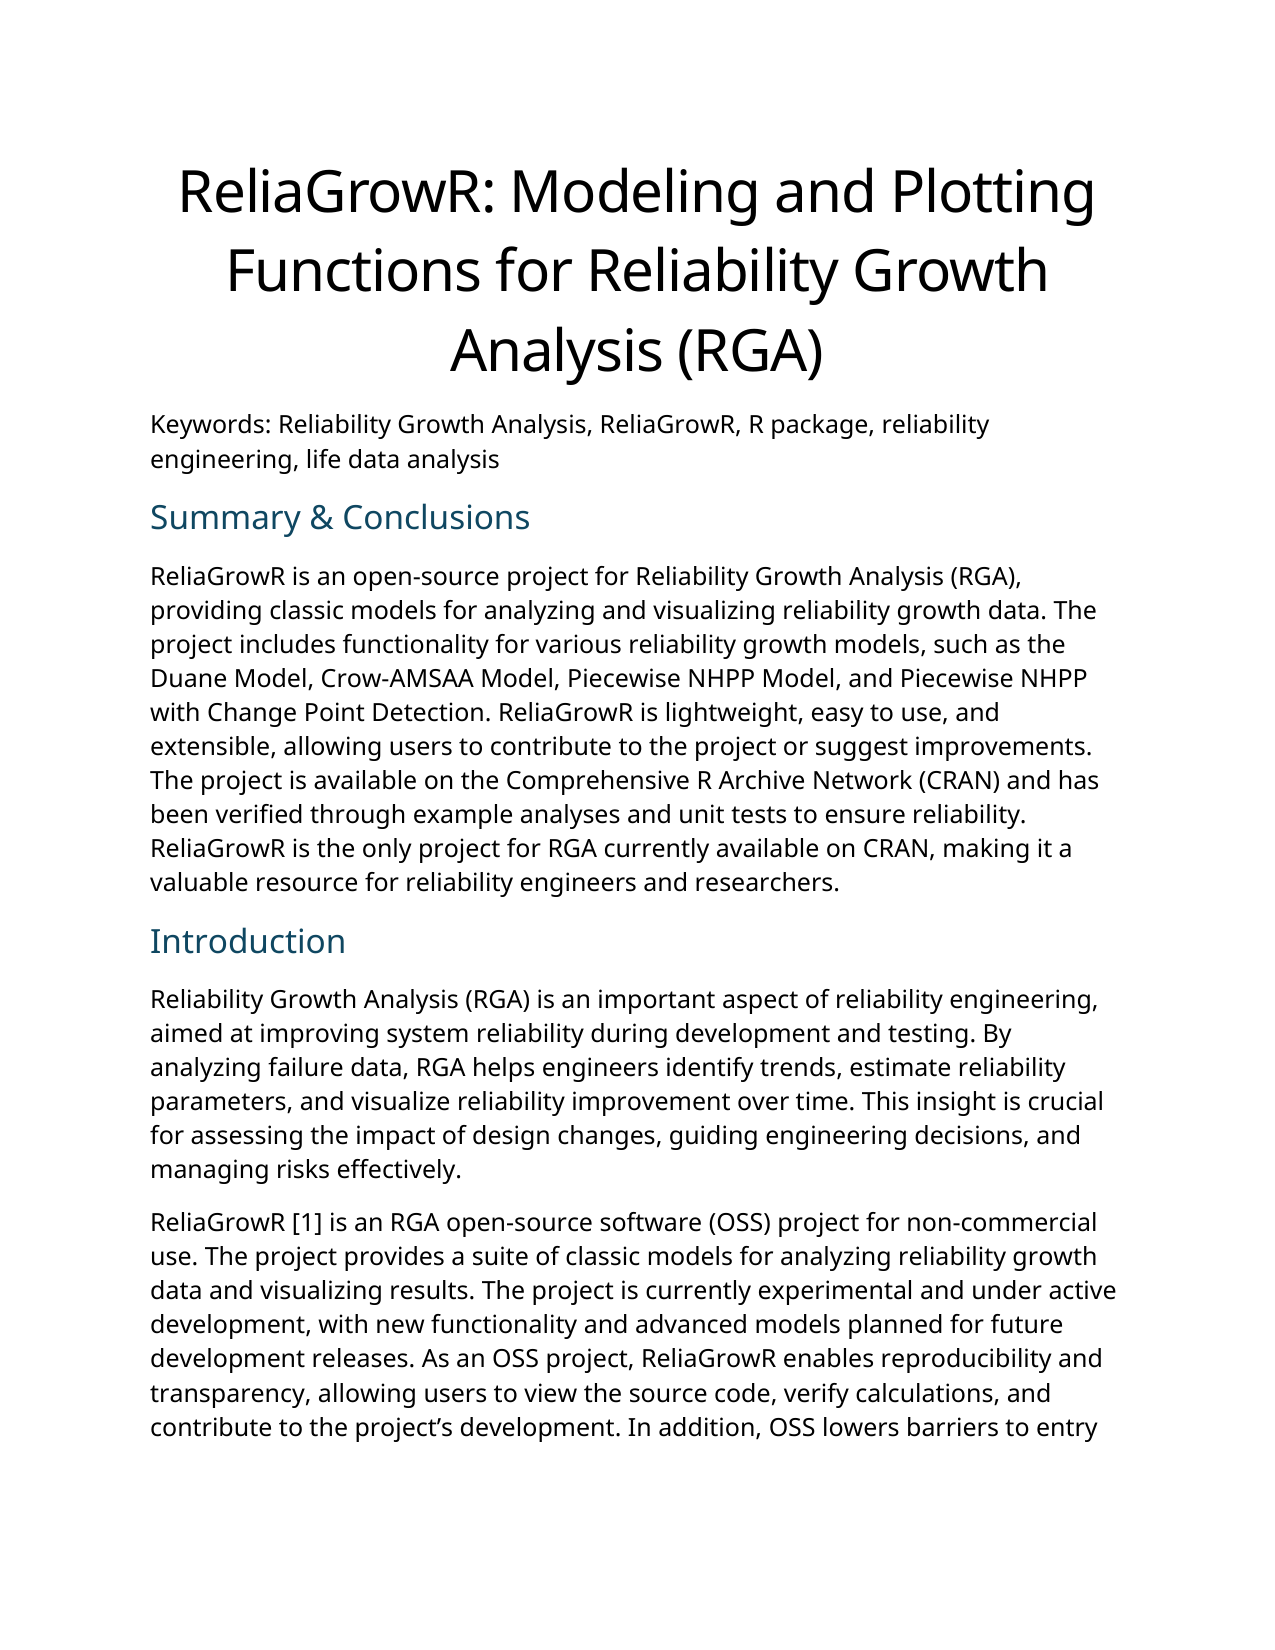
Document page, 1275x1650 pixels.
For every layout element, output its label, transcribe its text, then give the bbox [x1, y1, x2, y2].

text ReliaGrowR is an open-source project for Reliability Growth Analysis (RGA), providing classic models for analyzing and visualizing reliability growth data. The project includes functionality for various reliability growth models, such as the Duane Model, Crow-AMSAA Model, Piecewise NHPP Model, and Piecewise NHPP with Change Point Detection. ReliaGrowR is lightweight, easy to use, and extensible, allowing users to contribute to the project or suggest improvements. The project is available on the Comprehensive R Archive Network (CRAN) and has been verified through example analyses and unit tests to ensure reliability. ReliaGrowR is the only project for RGA currently available on CRAN, making it a valuable resource for reliability engineers and researchers. [150, 558, 1125, 899]
text Keywords: Reliability Growth Analysis, ReliaGrowR, R package, reliability engineering, life data analysis [150, 407, 1125, 475]
title ReliaGrowR: Modeling and Plotting Functions for Reliability Growth Analysis (RGA) [150, 150, 1125, 388]
text Reliability Growth Analysis (RGA) is an important aspect of reliability engineering, aimed at improving system reliability during development and testing. By analyzing failure data, RGA helps engineers identify trends, estimate reliability parameters, and visualize reliability improvement over time. This insight is crucial for assessing the impact of design changes, guiding engineering decisions, and managing risks effectively. [150, 982, 1125, 1186]
subtitle Introduction [150, 918, 1125, 963]
subtitle Summary & Conclusions [150, 494, 1125, 539]
